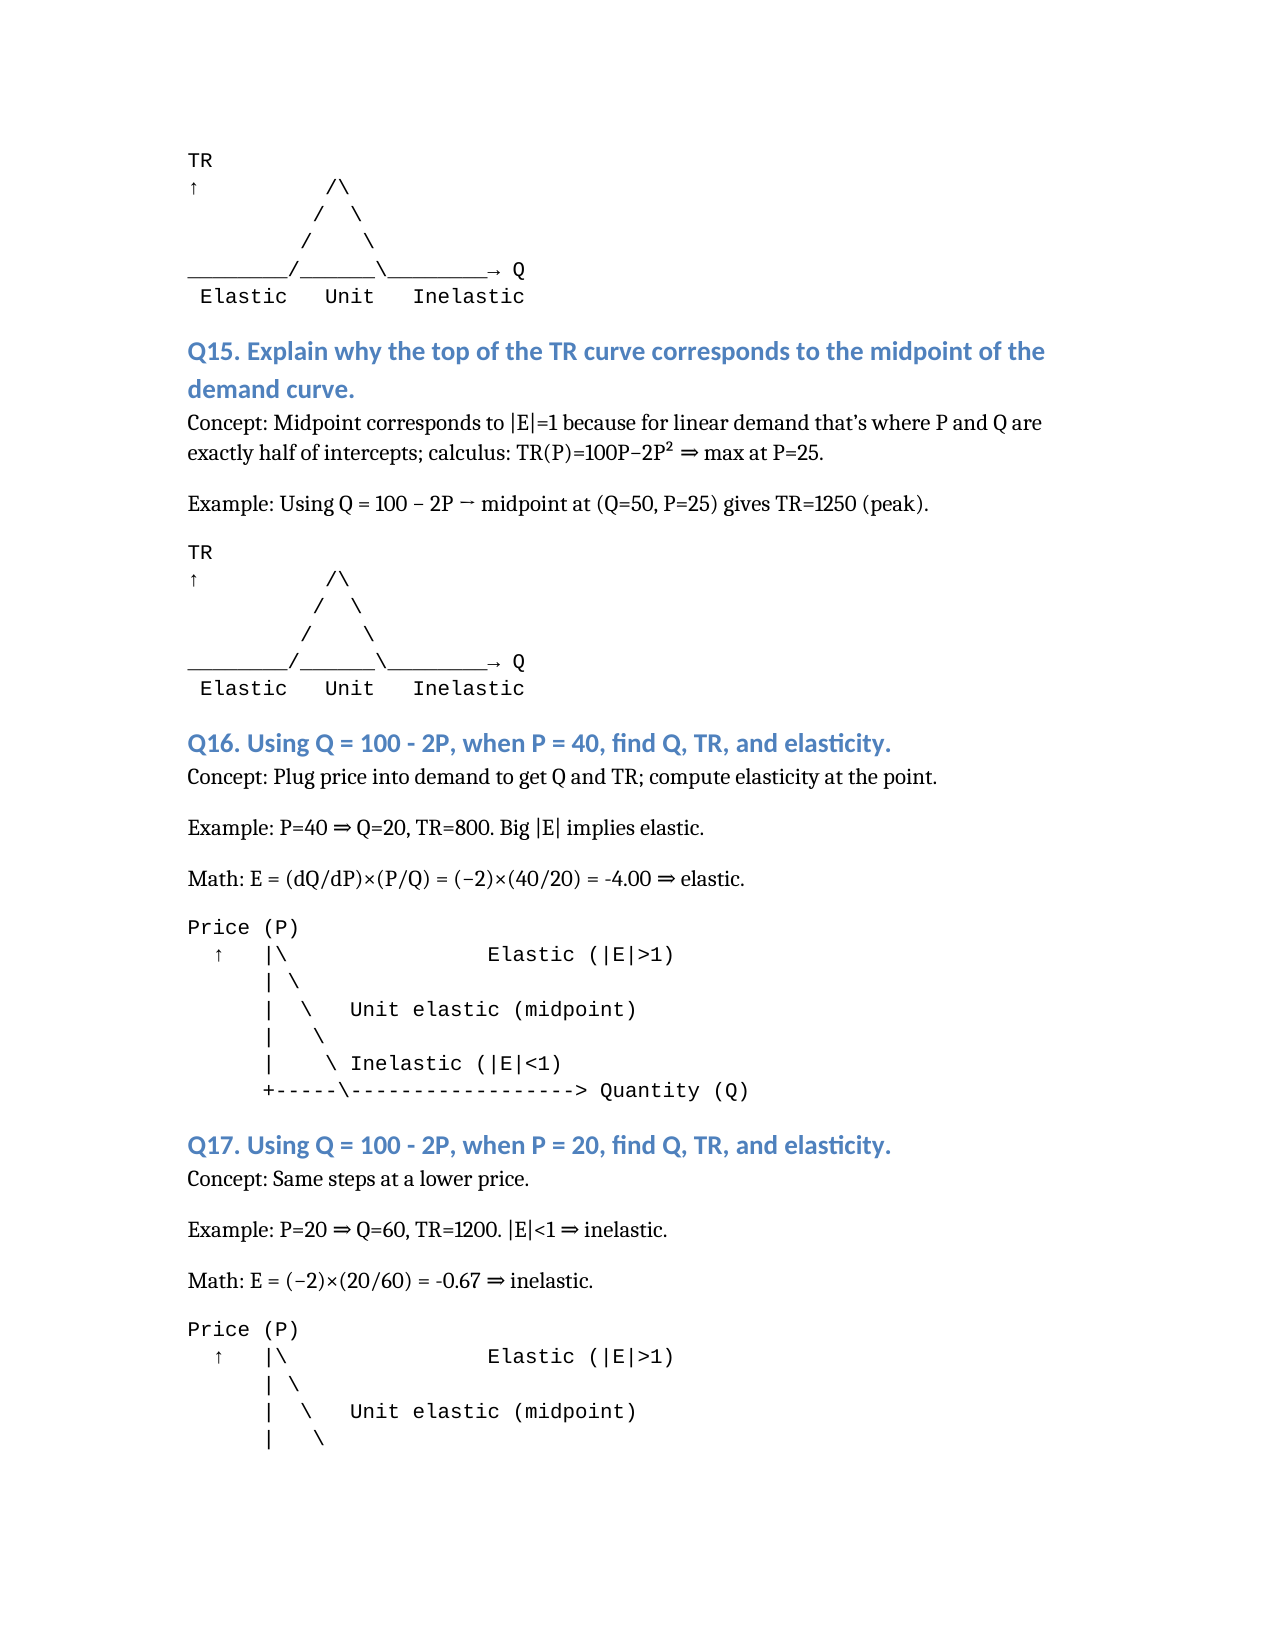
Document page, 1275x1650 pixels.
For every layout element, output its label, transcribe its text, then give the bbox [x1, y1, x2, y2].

text Concept: Same steps at a lower price. [187, 1166, 1087, 1192]
subtitle Q16. Using Q = 100 - 2P, when P = 40, find Q, TR, and elasticity. [187, 726, 1087, 759]
text Example: Using Q = 100 − 2P → midpoint at (Q=50, P=25) gives TR=1250 (peak). [187, 491, 1087, 517]
text Price (P) ↑ |\ Elastic (|E|>1) | \ | \ Unit elastic (midpoint) | \ | \ Inelastic (|E|<1) +-----\------------------> Quantity (Q) [187, 917, 1087, 1104]
text TR ↑ /\ / \ / \ ________/______\________→ Q Elastic Unit Inelastic [187, 150, 1087, 309]
text Example: P=20 ⇒ Q=60, TR=1200. |E|<1 ⇒ inelastic. [187, 1217, 1087, 1243]
text TR ↑ /\ / \ / \ ________/______\________→ Q Elastic Unit Inelastic [187, 542, 1087, 702]
subtitle Q15. Explain why the top of the TR curve corresponds to the midpoint of the demand curve. [187, 334, 1087, 405]
text Example: P=40 ⇒ Q=20, TR=800. Big |E| implies elastic. [187, 815, 1087, 841]
text Concept: Plug price into demand to get Q and TR; compute elasticity at the point. [187, 764, 1087, 790]
text Concept: Midpoint corresponds to |E|=1 because for linear demand that’s where P and Q are exactly half of intercepts; calculus: TR(P)=100P−2P² ⇒ max at P=25. [187, 410, 1087, 466]
text Math: E = (dQ/dP)×(P/Q) = (−2)×(40/20) = -4.00 ⇒ elastic. [187, 866, 1087, 892]
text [187, 1319, 1087, 1452]
text Math: E = (−2)×(20/60) = -0.67 ⇒ inelastic. [187, 1268, 1087, 1294]
subtitle Q17. Using Q = 100 - 2P, when P = 20, find Q, TR, and elasticity. [187, 1128, 1087, 1161]
